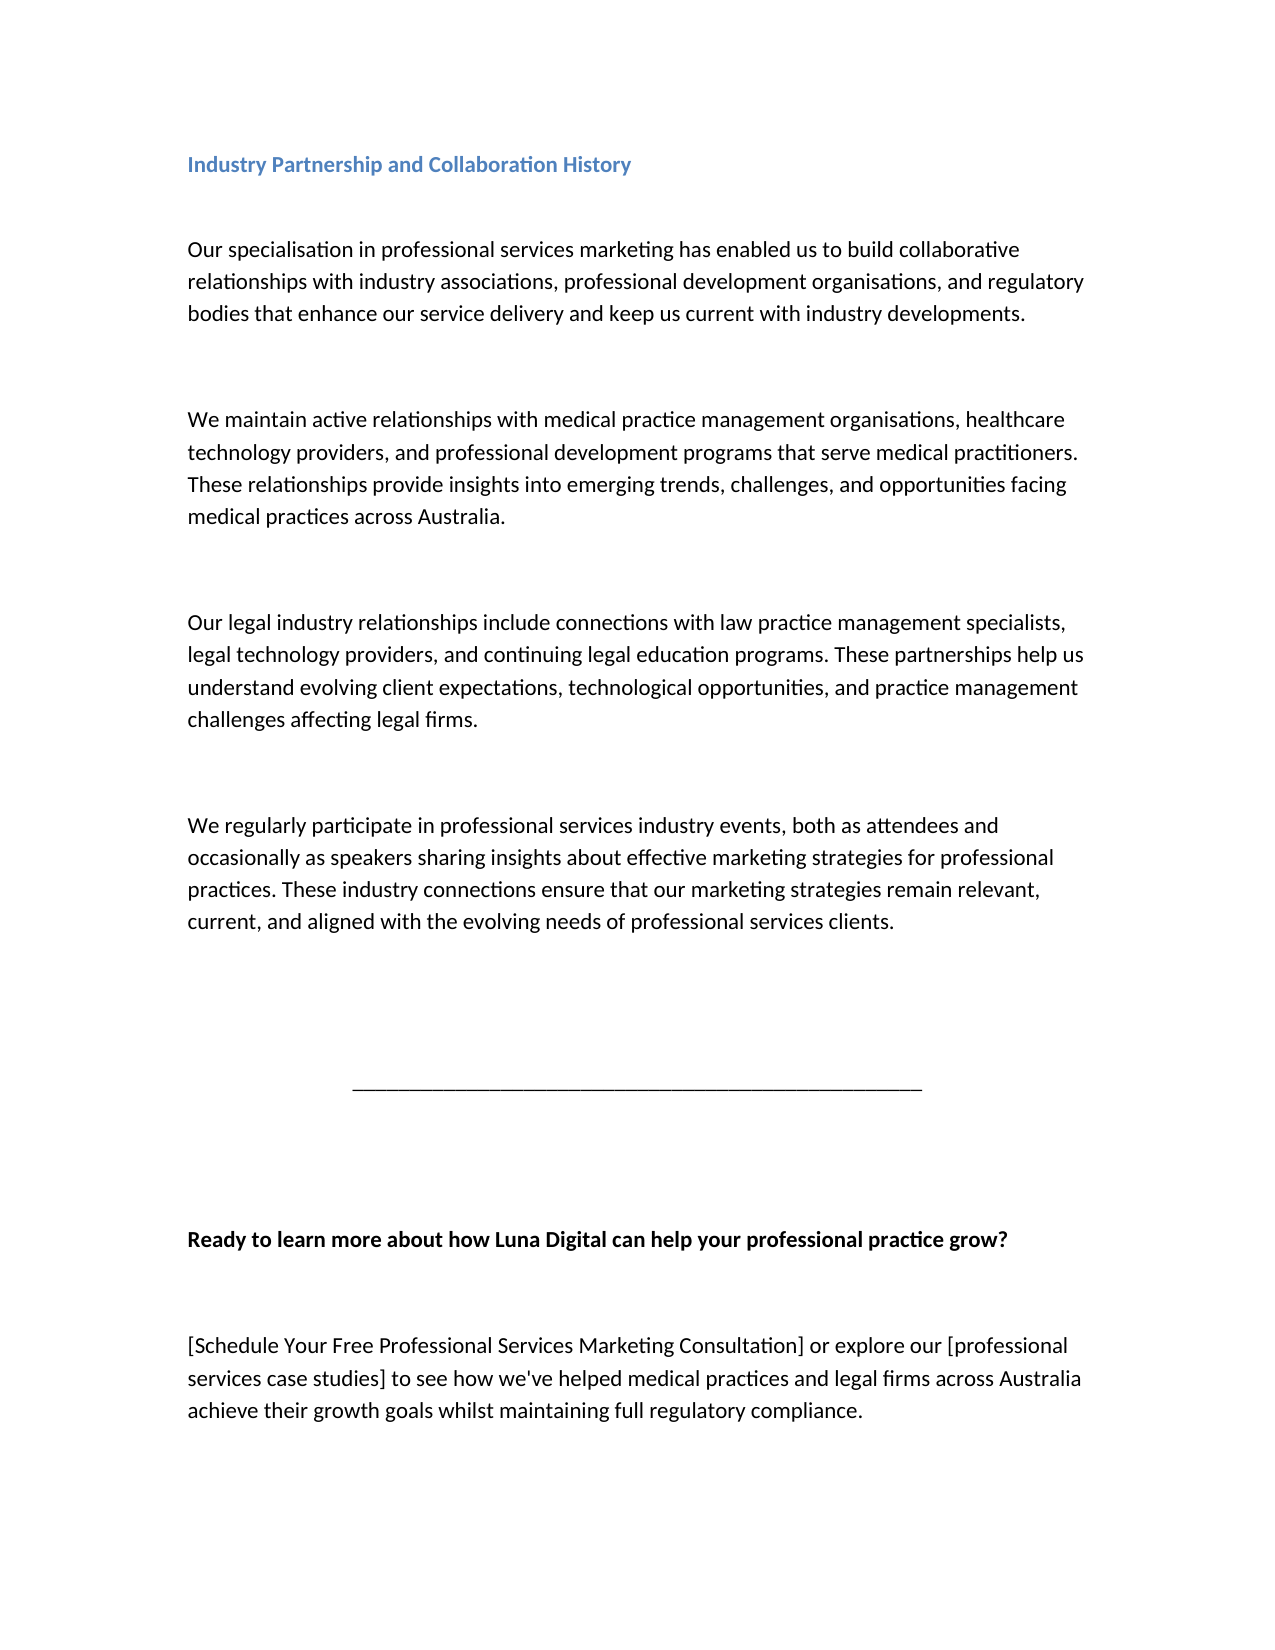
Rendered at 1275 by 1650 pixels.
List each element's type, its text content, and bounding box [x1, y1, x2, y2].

text Ready to learn more about how Luna Digital can help your professional practice grow? [187, 1226, 1087, 1253]
text Our specialisation in professional services marketing has enabled us to build collaborative relationships with industry associations, professional development organisations, and regulatory bodies that enhance our service delivery and keep us current with industry developments. [187, 235, 1087, 328]
text We maintain active relationships with medical practice management organisations, healthcare technology providers, and professional development programs that serve medical practitioners. These relationships provide insights into emerging trends, challenges, and opportunities facing medical practices across Australia. [187, 406, 1087, 530]
text __________________________________________________ [187, 1066, 1087, 1094]
text We regularly participate in professional services industry events, both as attendees and occasionally as speakers sharing insights about effective marketing strategies for professional practices. These industry connections ensure that our marketing strategies remain relevant, current, and aligned with the evolving needs of professional services clients. [187, 811, 1087, 935]
text Our legal industry relationships include connections with law practice management specialists, legal technology providers, and continuing legal education programs. These partnerships help us understand evolving client expectations, technological opportunities, and practice management challenges affecting legal firms. [187, 608, 1087, 733]
text [Schedule Your Free Professional Services Marketing Consultation] or explore our [professional services case studies] to see how we've helped medical practices and legal firms across Australia achieve their growth goals whilst maintaining full regulatory compliance. [187, 1332, 1087, 1424]
subtitle Industry Partnership and Collaboration History [187, 150, 1087, 178]
